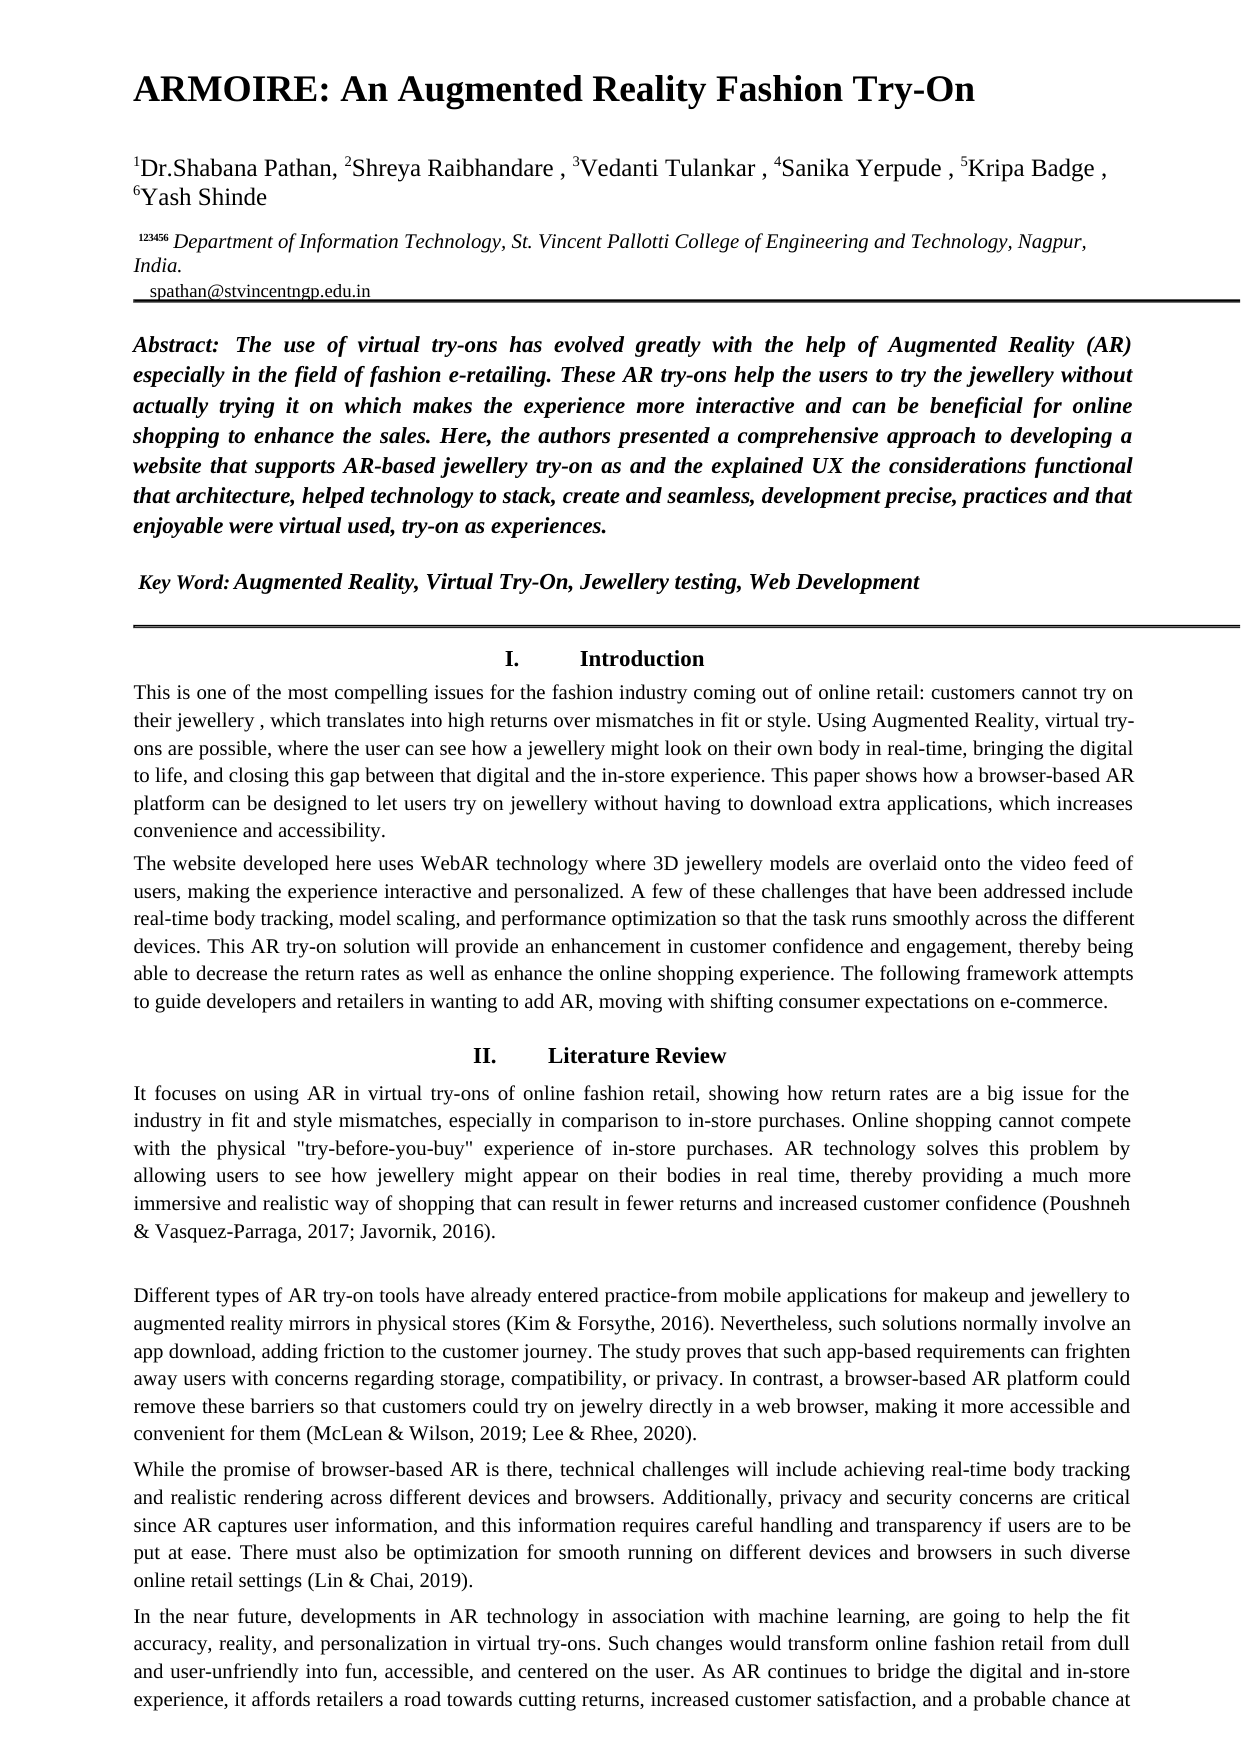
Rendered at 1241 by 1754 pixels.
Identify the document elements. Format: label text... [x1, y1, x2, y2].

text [133, 1604, 1132, 1711]
text While the promise of browser-based AR is there, technical challenges will include achieving real-time body tracking and realistic rendering across different devices and browsers. Additionally, privacy and security concerns are critical since AR captures user information, and this information requires careful handling and transparency if users are to be put at ease. There must also be optimization for smooth running on different devices and browsers in such diverse online retail settings (Lin & Chai, 2019). [133, 1457, 1132, 1592]
text Abstract: The use of virtual try-ons has evolved greatly with the help of Augmented Reality (AR) especially in the field of fashion e-retailing. These AR try-ons help the users to try the jewellery without actually trying it on which makes the experience more interactive and can be beneficial for online shopping to enhance the sales. Here, the authors presented a comprehensive approach to developing a website that supports AR-based jewellery try-on as and the explained UX the considerations functional that architecture, helped technology to stack, create and seamless, development precise, practices and that enjoyable were virtual used, try-on as experiences. [133, 331, 1134, 539]
text spathan@stvincentngp.edu.in [133, 280, 457, 299]
text The website developed here uses WebAR technology where 3D jewellery models are overlaid onto the video feed of users, making the experience interactive and personalized. A few of these challenges that have been addressed include real-time body tracking, model scaling, and performance optimization so that the task runs smoothly across the different devices. This AR try-on solution will provide an enhancement in customer confidence and engagement, thereby being able to decrease the return rates as well as enhance the online shopping experience. The following framework attempts to guide developers and retailers in wanting to add AR, moving with shifting consumer expectations on e-commerce. [133, 851, 1136, 1013]
text It focuses on using AR in virtual try-ons of online fashion retail, showing how return rates are a big issue for the industry in fit and style mismatches, especially in comparison to in-store purchases. Online shopping cannot compete with the physical "try-before-you-buy" experience of in-store purchases. AR technology solves this problem by allowing users to see how jewellery might appear on their bodies in real time, thereby providing a much more immersive and realistic way of shopping that can result in fewer returns and increased customer confidence (Poushneh & Vasquez-Parraga, 2017; Javornik, 2016). [133, 1081, 1132, 1243]
text This is one of the most compelling issues for the fashion industry coming out of online retail: customers cannot try on their jewellery , which translates into high returns over mismatches in fit or style. Using Augmented Reality, virtual try-ons are possible, where the user can see how a jewellery might look on their own body in real-time, bringing the digital to life, and closing this gap between that digital and the in-store experience. This paper shows how a browser-based AR platform can be designed to let users try on jewellery without having to download extra applications, which increases convenience and accessibility. [133, 680, 1136, 842]
subtitle Introduction [133, 645, 1076, 671]
text Key Word: Augmented Reality, Virtual Try-On, Jewellery testing, Web Development [133, 568, 1134, 594]
subtitle Literature Review [133, 1042, 1067, 1068]
text 1Dr.Shabana Pathan, 2Shreya Raibhandare , 3Vedanti Tulankar , 4Sanika Yerpude , 5Kripa Badge , 6Yash Shinde [133, 153, 1134, 210]
text Different types of AR try-on tools have already entered practice-from mobile applications for makeup and jewellery to augmented reality mirrors in physical stores (Kim & Forsythe, 2016). Nevertheless, such solutions normally involve an app download, adding friction to the customer journey. The study proves that such app-based requirements can frighten away users with concerns regarding storage, compatibility, or privacy. In contrast, a browser-based AR platform could remove these barriers so that customers could try on jewelry directly in a web browser, making it more accessible and convenient for them (McLean & Wilson, 2019; Lee & Rhee, 2020). [133, 1283, 1132, 1445]
text 123456 Department of Information Technology, St. Vincent Pallotti College of Engineering and Technology, Nagpur, India. [133, 229, 1134, 277]
text ARMOIRE: An Augmented Reality Fashion Try-On [133, 67, 1134, 110]
